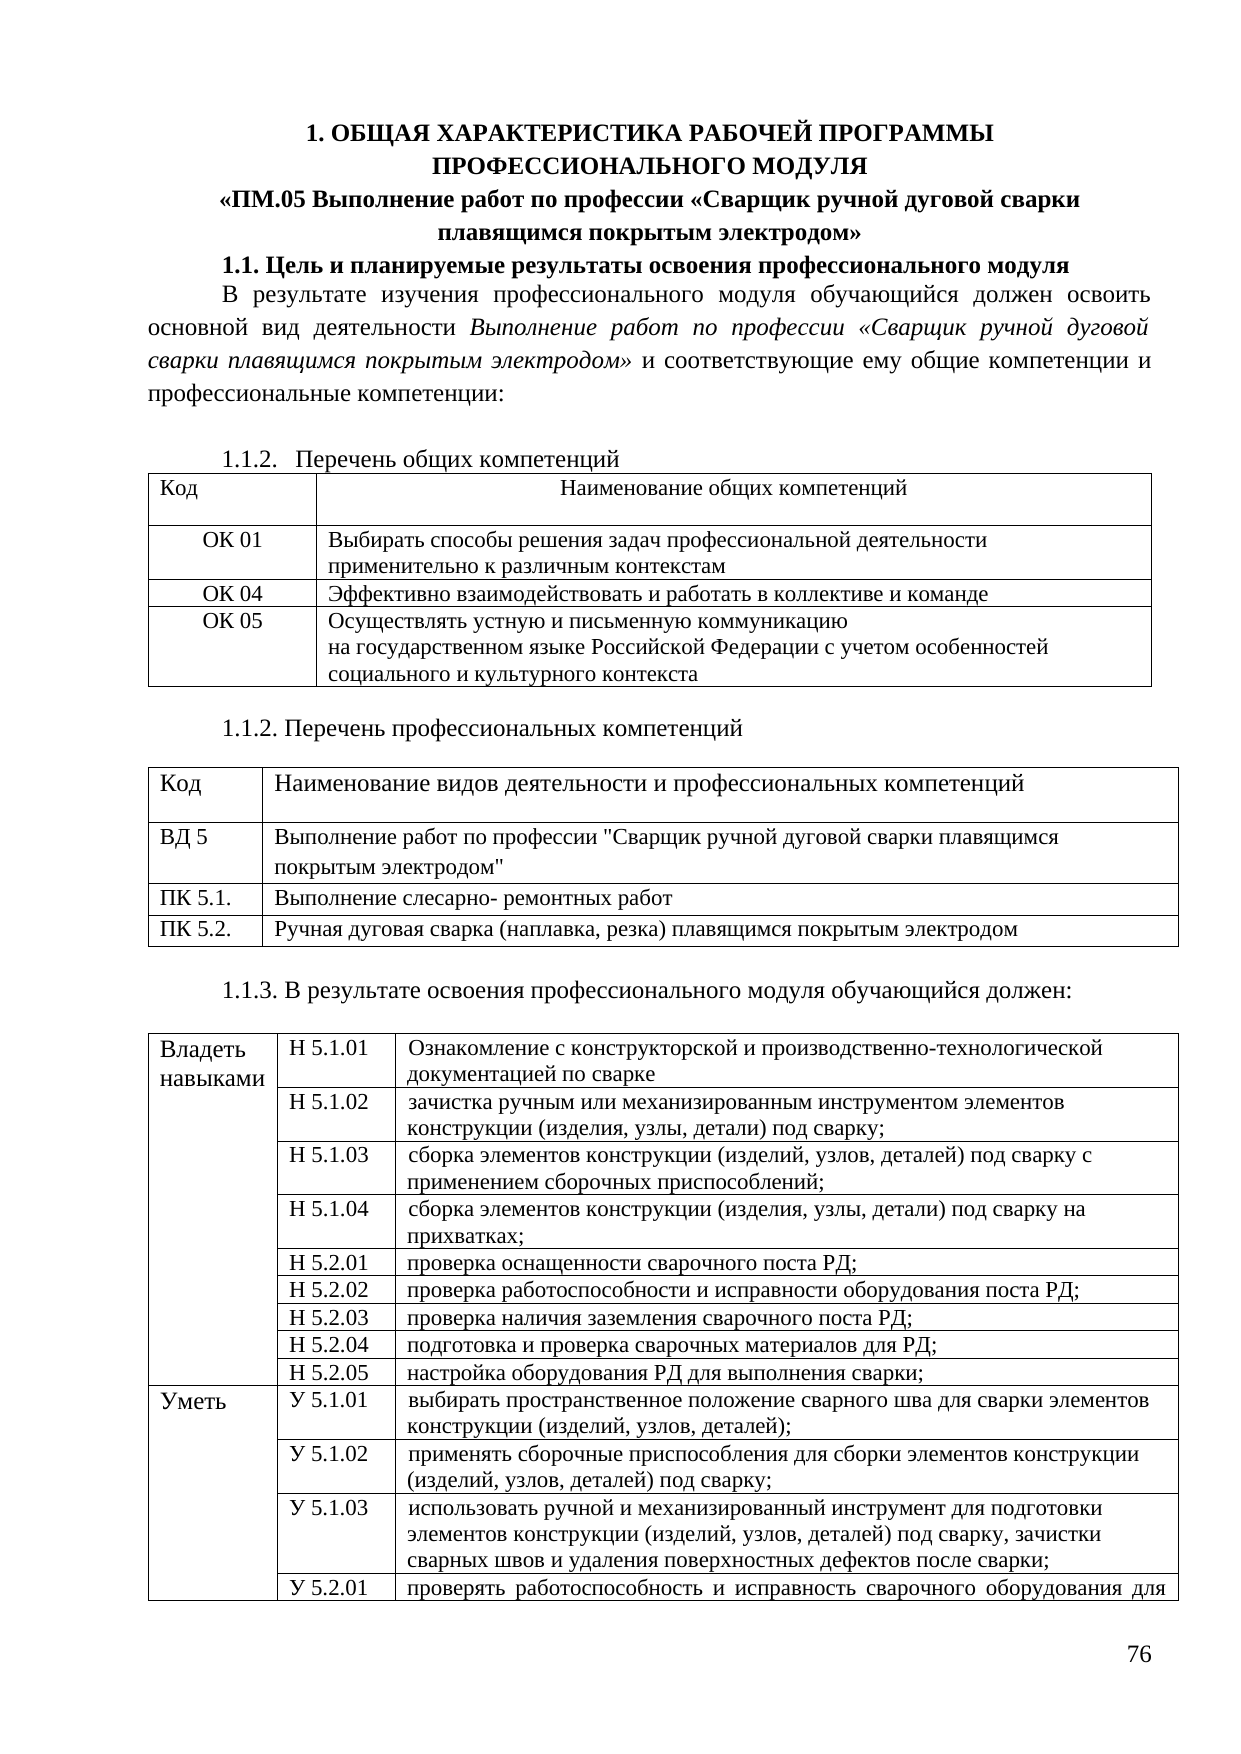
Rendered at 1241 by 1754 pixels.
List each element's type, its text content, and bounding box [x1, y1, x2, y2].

table_cell ОК 01 [149, 526, 316, 579]
table_header Ознакомление с конструкторской и производственно-технологической документацией по сварке [396, 1034, 1178, 1087]
table_cell Н 5.1.03 [278, 1142, 395, 1194]
table_header Код [149, 768, 262, 822]
table_cell Выполнение слесарно- ремонтных работ [263, 884, 1178, 914]
text В результате изучения профессионального модуля обучающийся должен освоить основной вид деятельности Выполнение работ по профессии «Сварщик ручной дуговой сварки плавящимся покрытым электродом» и соответствующие ему общие компетенции и профессиональные компетенции: [148, 279, 1152, 407]
table_cell ПК 5.1. [149, 884, 262, 914]
table_cell Н 5.2.03 [278, 1304, 395, 1330]
table_cell сборка элементов конструкции (изделия, узлы, детали) под сварку на прихватках; [396, 1195, 1178, 1248]
text 1. ОБЩАЯ ХАРАКТЕРИСТИКА РАБОЧЕЙ ПРОГРАММЫ [148, 118, 1152, 147]
table_cell Эффективно взаимодействовать и работать в коллективе и команде [317, 580, 1151, 606]
table_cell У 5.1.02 [278, 1440, 395, 1492]
table_cell проверка работоспособности и исправности оборудования поста РД; [396, 1276, 1178, 1303]
table_cell У 5.1.01 [278, 1386, 395, 1439]
text ПРОФЕССИОНАЛЬНОГО МОДУЛЯ [148, 151, 1152, 180]
table_header Код [149, 474, 316, 525]
table_header Наименование видов деятельности и профессиональных компетенций [263, 768, 1178, 822]
list Перечень общих компетенций [148, 444, 1152, 473]
text «ПМ.05 Выполнение работ по профессии «Сварщик ручной дуговой сварки плавящимся покрытым электродом» [148, 184, 1152, 246]
table_cell Н 5.2.01 [278, 1249, 395, 1275]
table_cell проверка оснащенности сварочного поста РД; [396, 1249, 1178, 1275]
table_cell Н 5.1.02 [278, 1088, 395, 1141]
table_cell Уметь [149, 1386, 277, 1600]
table_cell Ручная дуговая сварка (наплавка, резка) плавящимся покрытым электродом [263, 916, 1178, 946]
table_cell У 5.2.01 [278, 1574, 395, 1600]
table_cell Н 5.1.04 [278, 1195, 395, 1248]
table_header Владеть навыками [149, 1034, 277, 1385]
table_cell ПК 5.2. [149, 916, 262, 946]
table_cell ОК 05 [149, 607, 316, 686]
table_cell выбирать пространственное положение сварного шва для сварки элементов конструкции (изделий, узлов, деталей); [396, 1386, 1178, 1439]
table_cell Н 5.2.04 [278, 1331, 395, 1358]
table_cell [396, 1574, 1178, 1600]
table_cell зачистка ручным или механизированным инструментом элементов конструкции (изделия, узлы, детали) под сварку; [396, 1088, 1178, 1141]
table_cell Выполнение работ по профессии "Сварщик ручной дуговой сварки плавящимся покрытым электродом" [263, 823, 1178, 883]
table_cell Осуществлять устную и письменную коммуникацию на государственном языке Российской Федерации с учетом особенностей социального и культурного контекста [317, 607, 1151, 686]
table_cell ОК 04 [149, 580, 316, 606]
table_cell подготовка и проверка сварочных материалов для РД; [396, 1331, 1178, 1358]
table_cell Н 5.2.02 [278, 1276, 395, 1303]
text 1.1.2. Перечень профессиональных компетенций [148, 713, 1152, 742]
table_cell использовать ручной и механизированный инструмент для подготовки элементов конструкции (изделий, узлов, деталей) под сварку, зачистки сварных швов и удаления поверхностных дефектов после сварки; [396, 1494, 1178, 1573]
table_cell сборка элементов конструкции (изделий, узлов, деталей) под сварку с применением сборочных приспособлений; [396, 1142, 1178, 1194]
table_cell проверка наличия заземления сварочного поста РД; [396, 1304, 1178, 1330]
text 1.1.3. В результате освоения профессионального модуля обучающийся должен: [148, 976, 1152, 1004]
table_header Наименование общих компетенций [317, 474, 1151, 525]
text 1.1. Цель и планируемые результаты освоения профессионального модуля [148, 250, 1152, 279]
table_cell применять сборочные приспособления для сборки элементов конструкции (изделий, узлов, деталей) под сварку; [396, 1440, 1178, 1492]
table_header Н 5.1.01 [278, 1034, 395, 1087]
table_cell У 5.1.03 [278, 1494, 395, 1573]
table_cell настройка оборудования РД для выполнения сварки; [396, 1359, 1178, 1385]
table_cell ВД 5 [149, 823, 262, 883]
table_cell Н 5.2.05 [278, 1359, 395, 1385]
table_cell Выбирать способы решения задач профессиональной деятельности применительно к различным контекстам [317, 526, 1151, 579]
